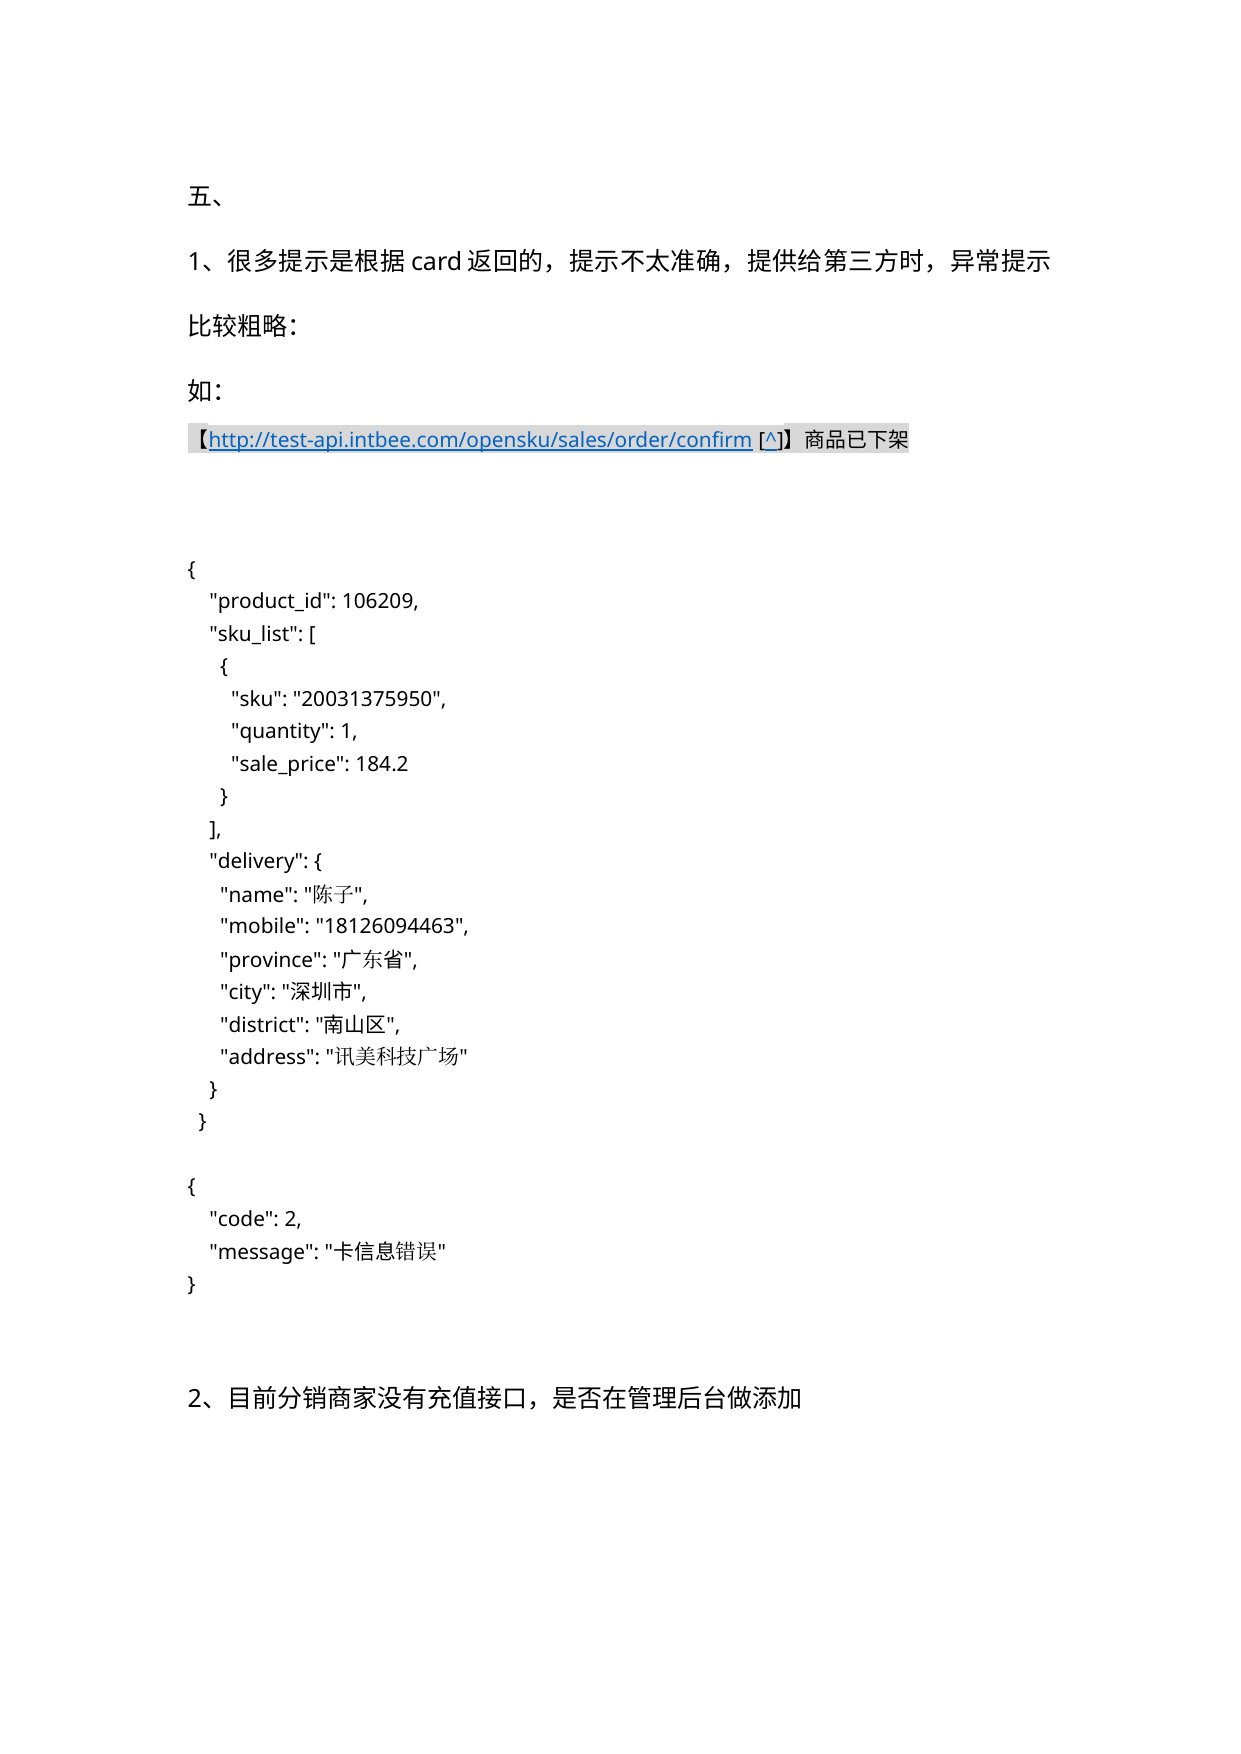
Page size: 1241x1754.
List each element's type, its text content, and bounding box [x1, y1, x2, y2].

text 如： [187, 357, 1053, 422]
text 2、目前分销商家没有充值接口，是否在管理后台做添加 [187, 1364, 1053, 1429]
text 【http://test-api.intbee.com/opensku/sales/order/confirm [^]】商品已下架 [187, 422, 1053, 454]
text 1、很多提示是根据card返回的，提示不太准确，提供给第三方时，异常提示比较粗略： [187, 227, 1053, 357]
text { "product_id": 106209, "sku_list": [ { "sku": "20031375950", "quantity": 1, "sale_price": 184.2 } ], "delivery": { "name": "陈子", "mobile": "18126094463", "province": "广东省", "city": "深圳市", "district": "南山区", "address": "讯美科技广场" } } { "code": 2, "message": "卡信息错误" } [187, 519, 1053, 1299]
text 五、 [187, 162, 1053, 227]
